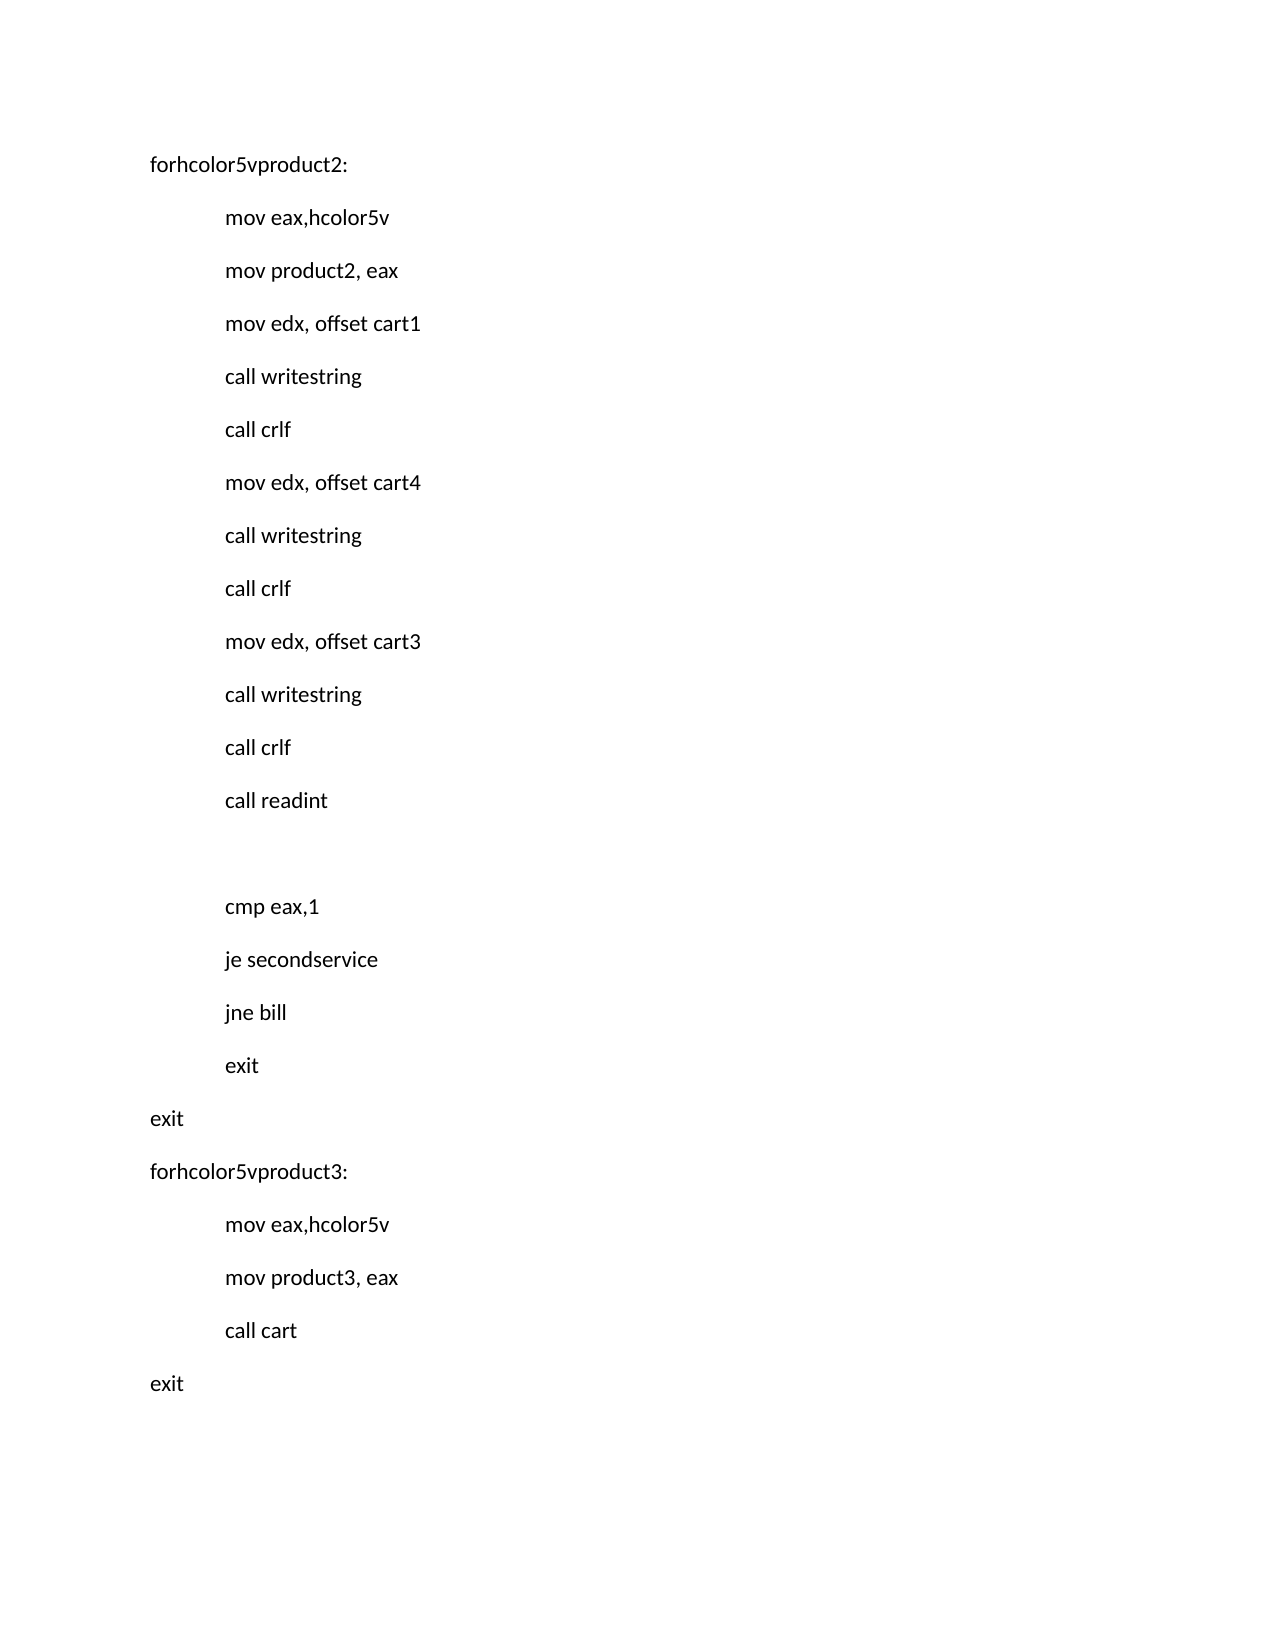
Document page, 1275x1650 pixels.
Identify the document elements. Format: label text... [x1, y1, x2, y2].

text exit [150, 1369, 1125, 1397]
text mov product3, eax [150, 1263, 1125, 1291]
text call crlf [150, 415, 1125, 443]
text call writestring [150, 521, 1125, 549]
text mov edx, offset cart3 [150, 627, 1125, 655]
text exit [150, 1051, 1125, 1079]
text mov eax,hcolor5v [150, 1210, 1125, 1238]
text call writestring [150, 362, 1125, 390]
text jne bill [150, 998, 1125, 1026]
text call readint [150, 786, 1125, 814]
text cmp eax,1 [150, 892, 1125, 920]
text forhcolor5vproduct3: [150, 1157, 1125, 1185]
text mov product2, eax [150, 256, 1125, 284]
text call crlf [150, 574, 1125, 602]
text mov edx, offset cart1 [150, 309, 1125, 337]
text mov eax,hcolor5v [150, 203, 1125, 231]
text exit [150, 1104, 1125, 1132]
text call writestring [150, 680, 1125, 708]
text mov edx, offset cart4 [150, 468, 1125, 496]
text forhcolor5vproduct2: [150, 150, 1125, 178]
text call crlf [150, 733, 1125, 761]
text je secondservice [150, 945, 1125, 973]
text call cart [150, 1316, 1125, 1344]
